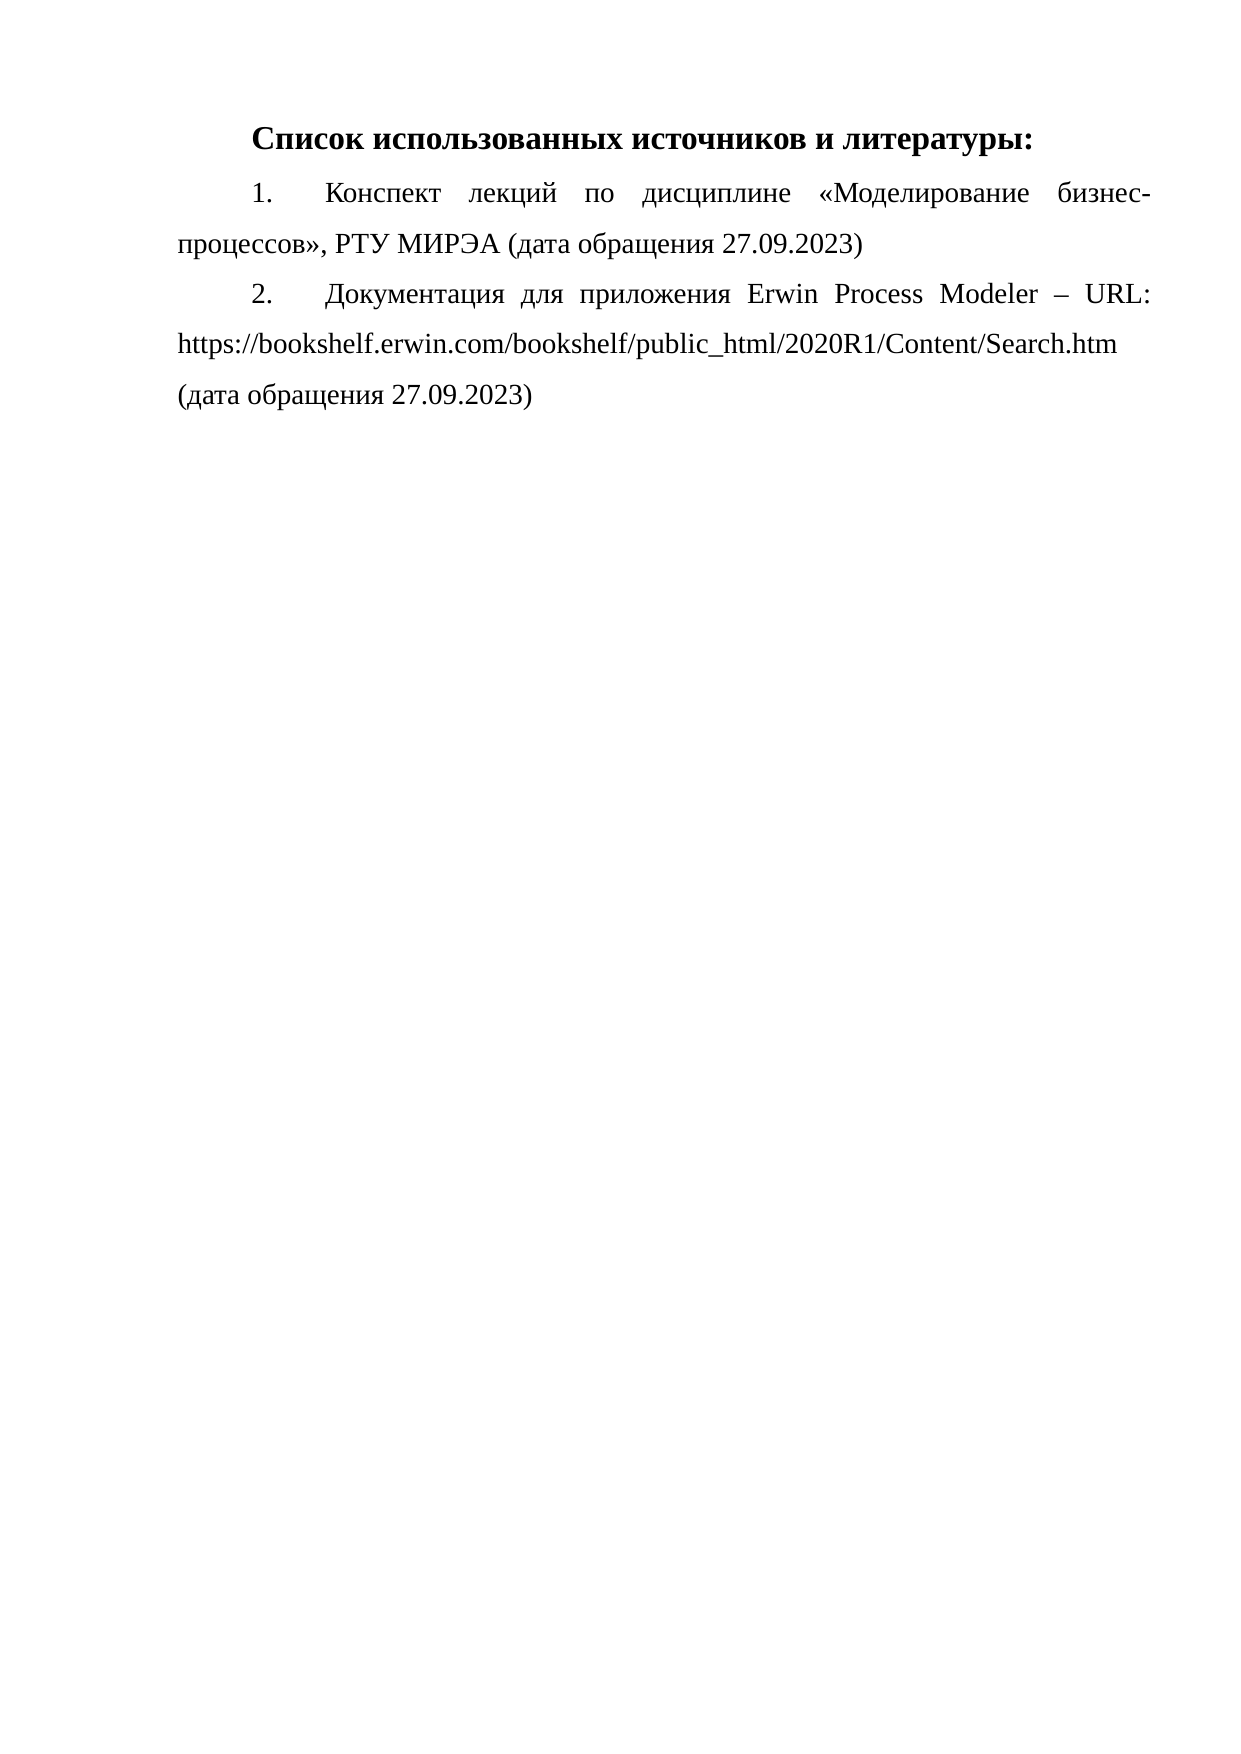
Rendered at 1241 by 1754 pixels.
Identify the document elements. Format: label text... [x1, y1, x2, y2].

list Документация для приложения Erwin Process Modeler – URL: https://bookshelf.erwin.com/bookshelf/public_html/2020R1/Content/Search.htm (дата обращения 27.09.2023) [177, 276, 1152, 410]
text Список использованных источников и литературы: [177, 118, 1152, 156]
list Конспект лекций по дисциплине «Моделирование бизнес-процессов», РТУ МИРЭА (дата обращения 27.09.2023) [177, 176, 1152, 259]
